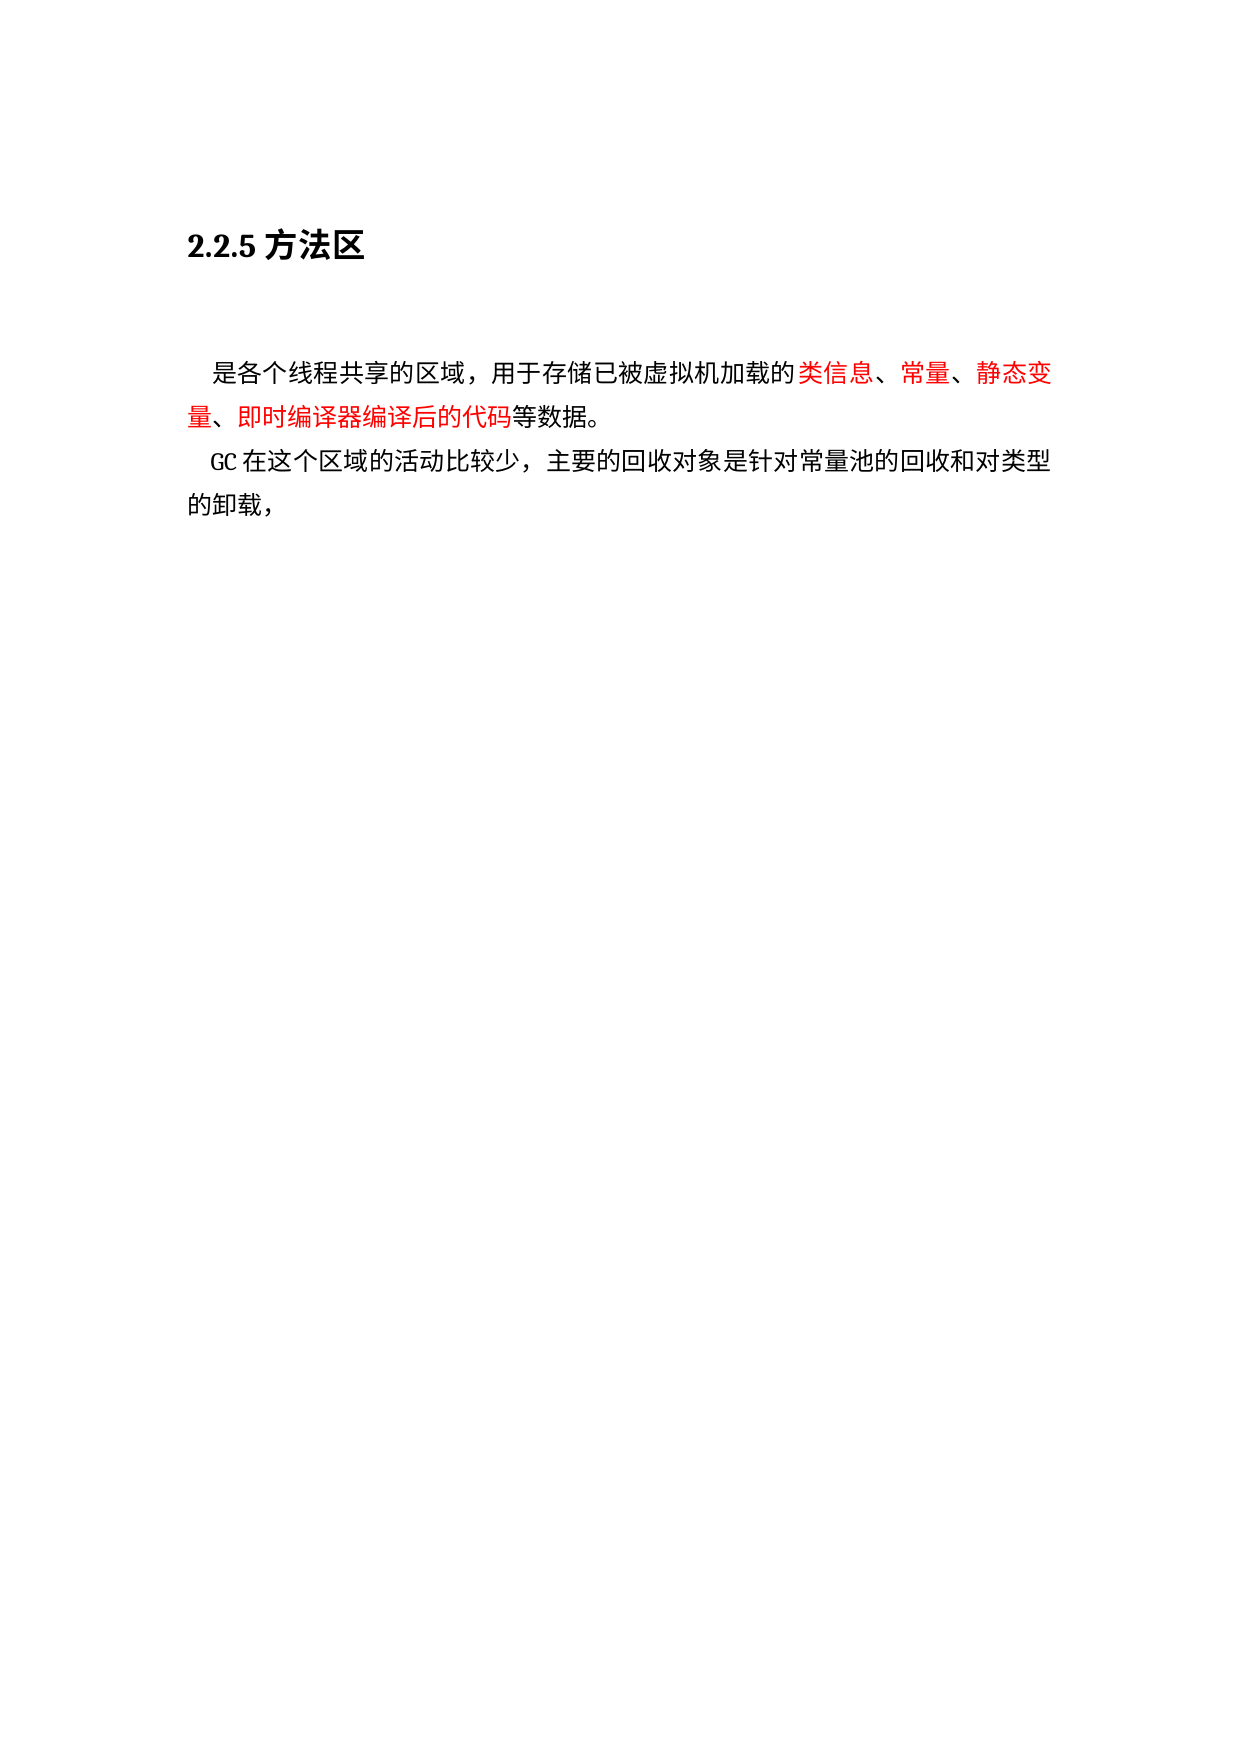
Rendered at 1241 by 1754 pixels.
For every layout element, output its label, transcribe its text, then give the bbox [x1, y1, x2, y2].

subtitle 2.2.5 方法区 [187, 199, 1053, 287]
text GC在这个区域的活动比较少，主要的回收对象是针对常量池的回收和对类型的卸载， [187, 437, 1053, 526]
text 是各个线程共享的区域，用于存储已被虚拟机加载的类信息、常量、静态变量、即时编译器编译后的代码等数据。 [187, 349, 1053, 437]
